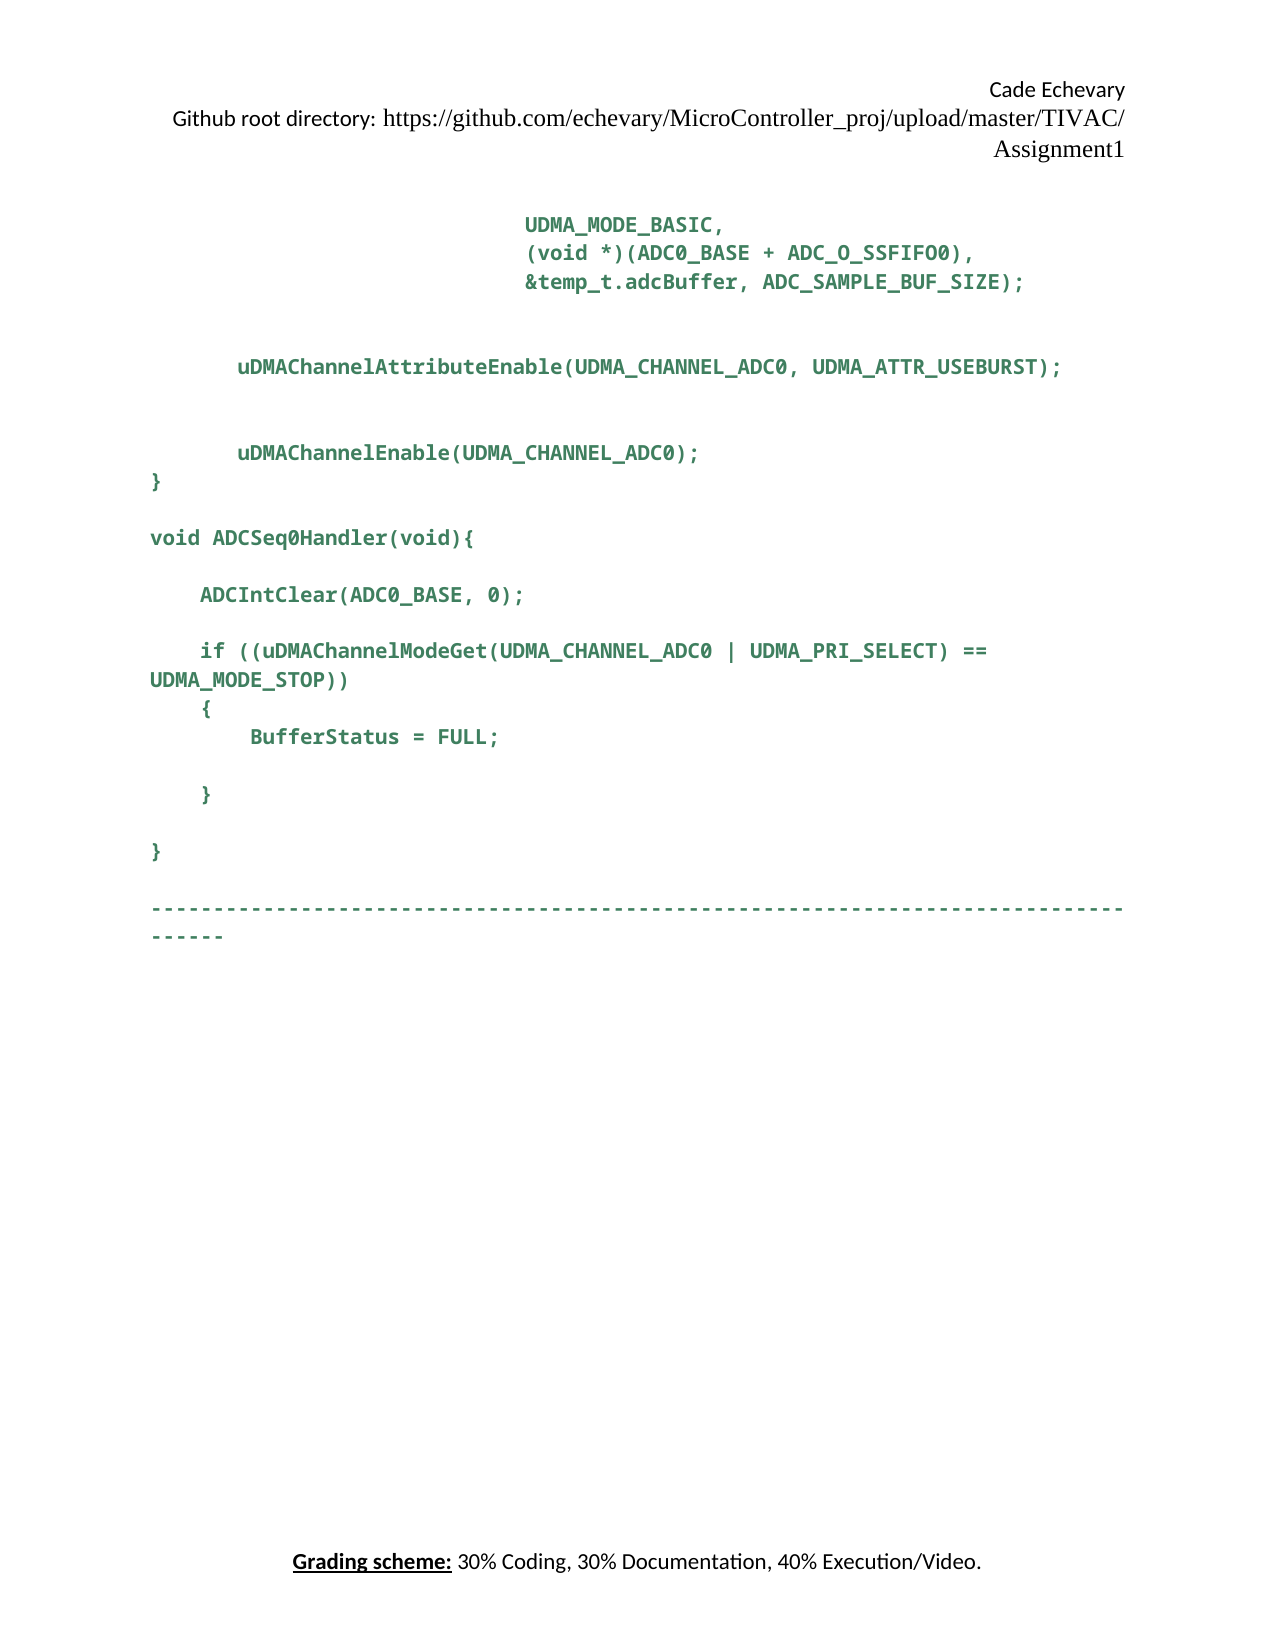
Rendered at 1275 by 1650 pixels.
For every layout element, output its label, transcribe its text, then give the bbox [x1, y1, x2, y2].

text (void *)(ADC0_BASE + ADC_O_SSFIFO0), [150, 238, 1125, 267]
text UDMA_MODE_BASIC, [150, 210, 1125, 238]
text ------------------------------------------------------------------------------------ [150, 893, 1125, 949]
text BufferStatus = FULL; [150, 722, 1125, 750]
text uDMAChannelAttributeEnable(UDMA_CHANNEL_ADC0, UDMA_ATTR_USEBURST); [150, 352, 1125, 381]
text ADCIntClear(ADC0_BASE, 0); [150, 580, 1125, 608]
text } [150, 779, 1125, 807]
text { [150, 693, 1125, 722]
text &temp_t.adcBuffer, ADC_SAMPLE_BUF_SIZE); [150, 267, 1125, 295]
text if ((uDMAChannelModeGet(UDMA_CHANNEL_ADC0 | UDMA_PRI_SELECT) == UDMA_MODE_STOP)) [150, 637, 1125, 693]
text } [150, 836, 1125, 864]
text void ADCSeq0Handler(void){ [150, 523, 1125, 551]
text uDMAChannelEnable(UDMA_CHANNEL_ADC0); [150, 438, 1125, 466]
text } [150, 466, 1125, 494]
